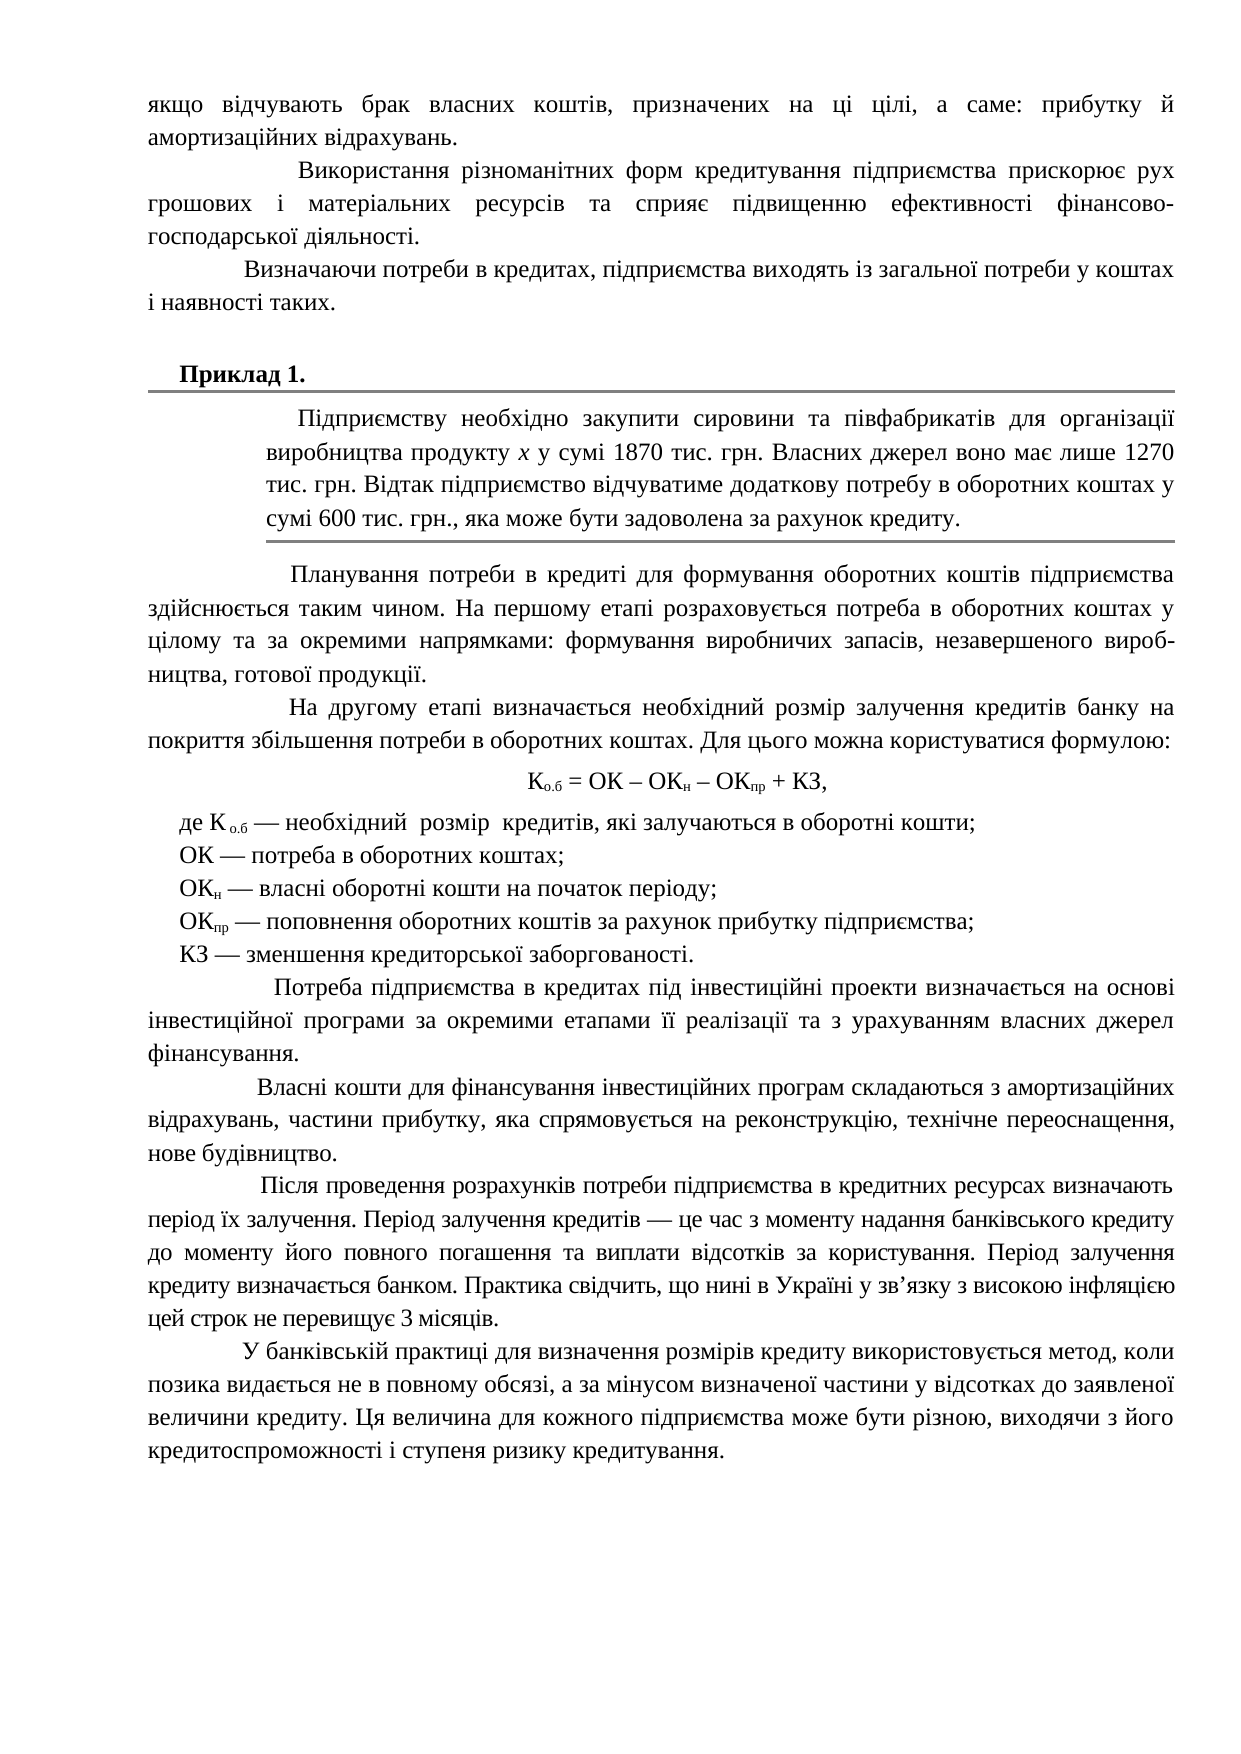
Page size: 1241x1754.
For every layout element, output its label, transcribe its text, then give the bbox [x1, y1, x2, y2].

text Використання різноманітних форм кредитування підприємства прискорює рух грошових і матеріальних ресурсів та сприяє підвищенню ефективності фінансово-господарської діяльності. [148, 155, 1175, 249]
text Приклад 1. [148, 359, 1175, 390]
text Підприємству необхідно закупити сировини та півфабрикатів для організації виробництва продукту х у сумі 1870 тис. грн. Власних джерел воно має лише 1270 тис. грн. Відтак підприємство відчуватиме додаткову потребу в оборотних коштах у сумі 600 тис. грн., яка може бути задоволена за рахунок кредиту. [266, 403, 1175, 540]
text Після проведення розрахунків потреби підприємства в кредитних ресурсах визначають період їх залучення. Період залучення кредитів — це час з моменту надання банківського кредиту до моменту його повного погашення та виплати відсотків за користування. Період залучення кредиту визначається банком. Практика свідчить, що нині в Україні у зв’язку з високою інфляцією цей строк не перевищує 3 місяців. [148, 1171, 1175, 1331]
text де К о.б — необхідний розмір кредитів, які залучаються в оборотні кошти; [148, 807, 1175, 836]
text КЗ — зменшення кредиторської заборгованості. [148, 939, 1175, 968]
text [148, 89, 1175, 150]
text На другому етапі визначається необхідний розмір залучення кредитів банку на покриття збільшення потреби в оборотних коштах. Для цього можна користуватися формулою: [148, 692, 1175, 753]
text Визначаючи потреби в кредитах, підприємства виходять із загальної потреби у коштах і наявності таких. [148, 254, 1175, 316]
text Ко.б = ОК – ОКн – ОКпр + КЗ, [148, 766, 1175, 795]
text Потреба підприємства в кредитах під інвестиційні проекти визначається на основі інвестиційної програми за окремими етапами її реалізації та з урахуванням власних джерел фінансування. [148, 972, 1175, 1067]
text Планування потреби в кредиті для формування оборотних коштів підприємства здійснюється таким чином. На першому етапі розраховується потреба в оборотних коштах у цілому та за окремими напрямками: формування виробничих запасів, незавершеного виробництва, готової продукції. [148, 559, 1175, 687]
text У банківській практиці для визначення розмірів кредиту використовується метод, коли позика видається не в повному обсязі, а за мінусом визначеної частини у відсотках до заявленої величини кредиту. Ця величина для кожного підприємства може бути різною, виходячи з його кредитоспроможності і ступеня ризику кредитування. [148, 1336, 1175, 1463]
text Власні кошти для фінансування інвестиційних програм складаються з амортизаційних відрахувань, частини прибутку, яка спрямовується на реконструкцію, технічне переоснащення, нове будівництво. [148, 1072, 1175, 1166]
text ОКн — власні оборотні кошти на початок періоду; [148, 873, 1175, 902]
text ОК — потреба в оборотних коштах; [148, 840, 1175, 869]
text ОКпр — поповнення оборотних коштів за рахунок прибутку підприємства; [148, 906, 1175, 935]
